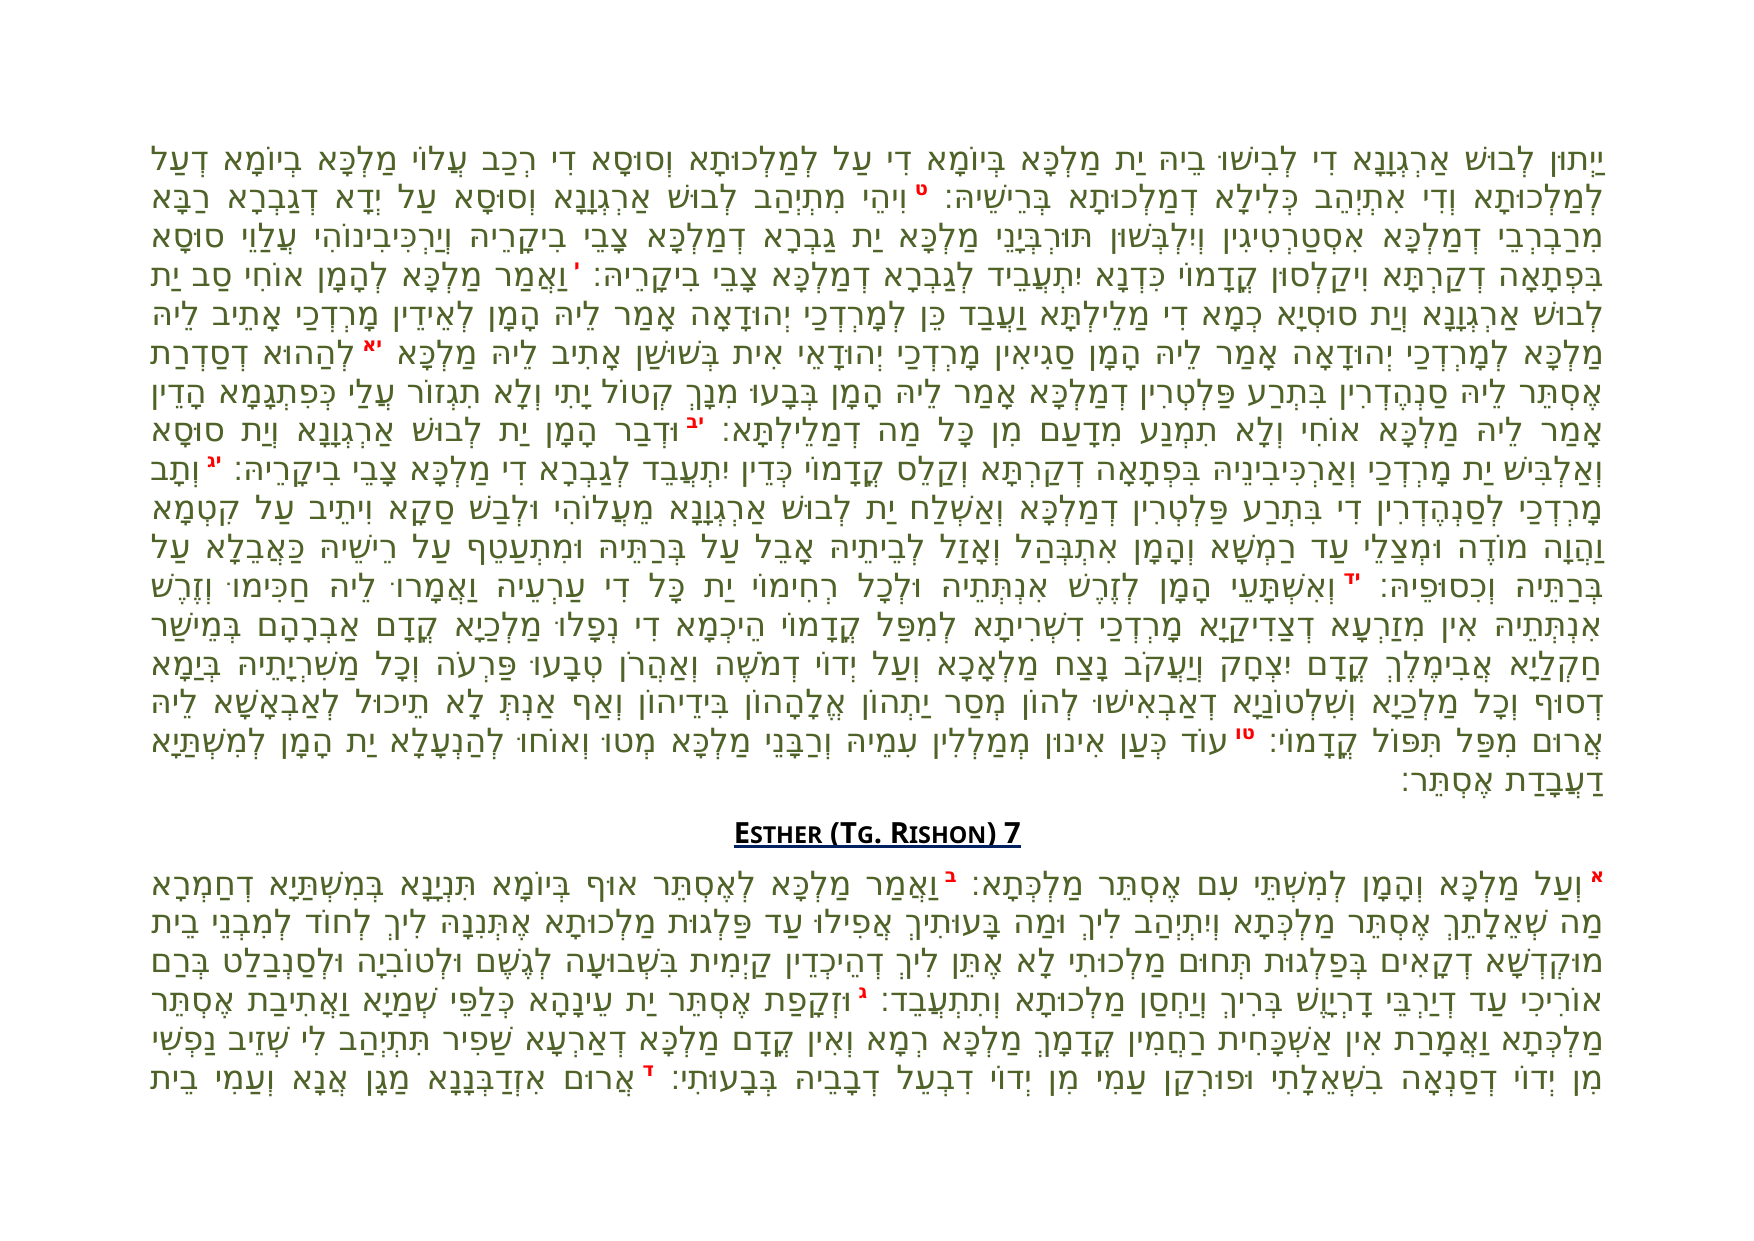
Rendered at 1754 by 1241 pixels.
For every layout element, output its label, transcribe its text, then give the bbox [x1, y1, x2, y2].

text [150, 864, 1604, 1097]
text Esther (Tg. Rishon) 7 [150, 812, 1604, 852]
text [150, 139, 1604, 799]
